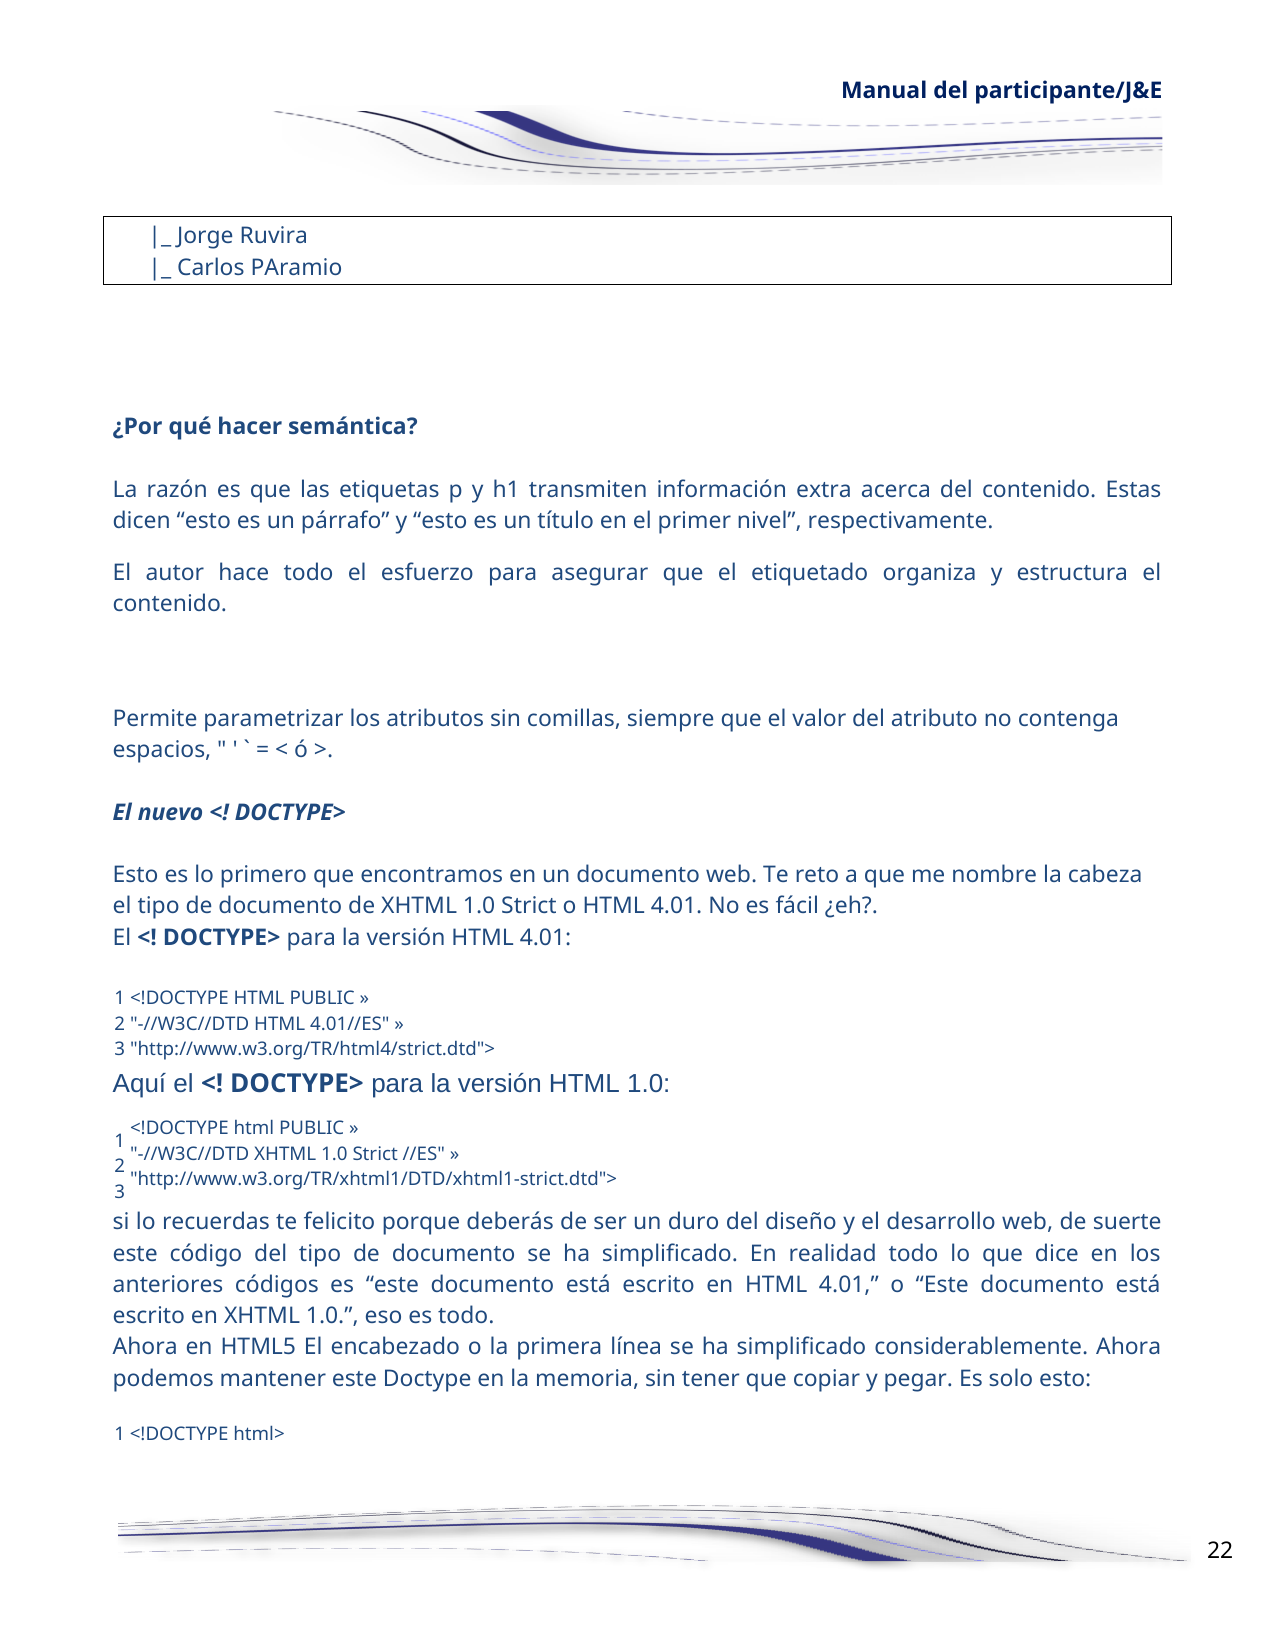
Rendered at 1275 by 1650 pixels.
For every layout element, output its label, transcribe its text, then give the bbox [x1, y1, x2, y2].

subtitle El nuevo <! DOCTYPE> [112, 795, 1162, 827]
table_header 1 [111, 1419, 128, 1447]
table_header <!DOCTYPE html> [128, 1419, 1170, 1447]
table_header 1 2 3 [111, 983, 128, 1063]
text La razón es que las etiquetas p y h1 transmiten información extra acerca del contenido. Estas dicen “esto es un párrafo” y “esto es un título en el primer nivel”, respectivamente. [112, 472, 1162, 535]
picture [211, 105, 1163, 185]
text Ahora en HTML5 El encabezado o la primera línea se ha simplificado considerablemente. Ahora podemos mantener este Doctype en la memoria, sin tener que copiar y pegar. Es solo esto: [112, 1330, 1162, 1393]
text |_ Jorge Ruvira [104, 217, 1171, 247]
text |_ Carlos PAramio [104, 247, 1171, 284]
text El <! DOCTYPE> para la versión HTML 4.01: [112, 920, 1162, 952]
text Aquí el <! DOCTYPE> para la versión HTML 1.0: [112, 1063, 1162, 1100]
text Esto es lo primero que encontramos en un documento web. Te reto a que me nombre la cabeza el tipo de documento de XHTML 1.0 Strict o HTML 4.01. No es fácil ¿eh?. [112, 858, 1162, 920]
table_header <!DOCTYPE html PUBLIC » "-//W3C//DTD XHTML 1.0 Strict //ES" » "http://www.w3.org/TR/xhtml1/DTD/xhtml1-strict.dtd"> [128, 1100, 1041, 1205]
text El autor hace todo el esfuerzo para asegurar que el etiquetado organiza y estructura el contenido. [112, 556, 1162, 618]
table_header 1 2 3 [111, 1100, 128, 1205]
text Permite parametrizar los atributos sin comillas, siempre que el valor del atributo no contenga espacios, " ' ` = < ó >. [112, 702, 1162, 764]
text ¿Por qué hacer semántica? [112, 410, 1162, 441]
picture [118, 1497, 1191, 1562]
table_header <!DOCTYPE HTML PUBLIC » "-//W3C//DTD HTML 4.01//ES" » "http://www.w3.org/TR/html4/strict.dtd"> [128, 983, 1041, 1063]
text si lo recuerdas te felicito porque deberás de ser un duro del diseño y el desarrollo web, de suerte este código del tipo de documento se ha simplificado. En realidad todo lo que dice en los anteriores códigos es “este documento está escrito en HTML 4.01,” o “Este documento está escrito en XHTML 1.0.”, eso es todo. [112, 1205, 1162, 1330]
